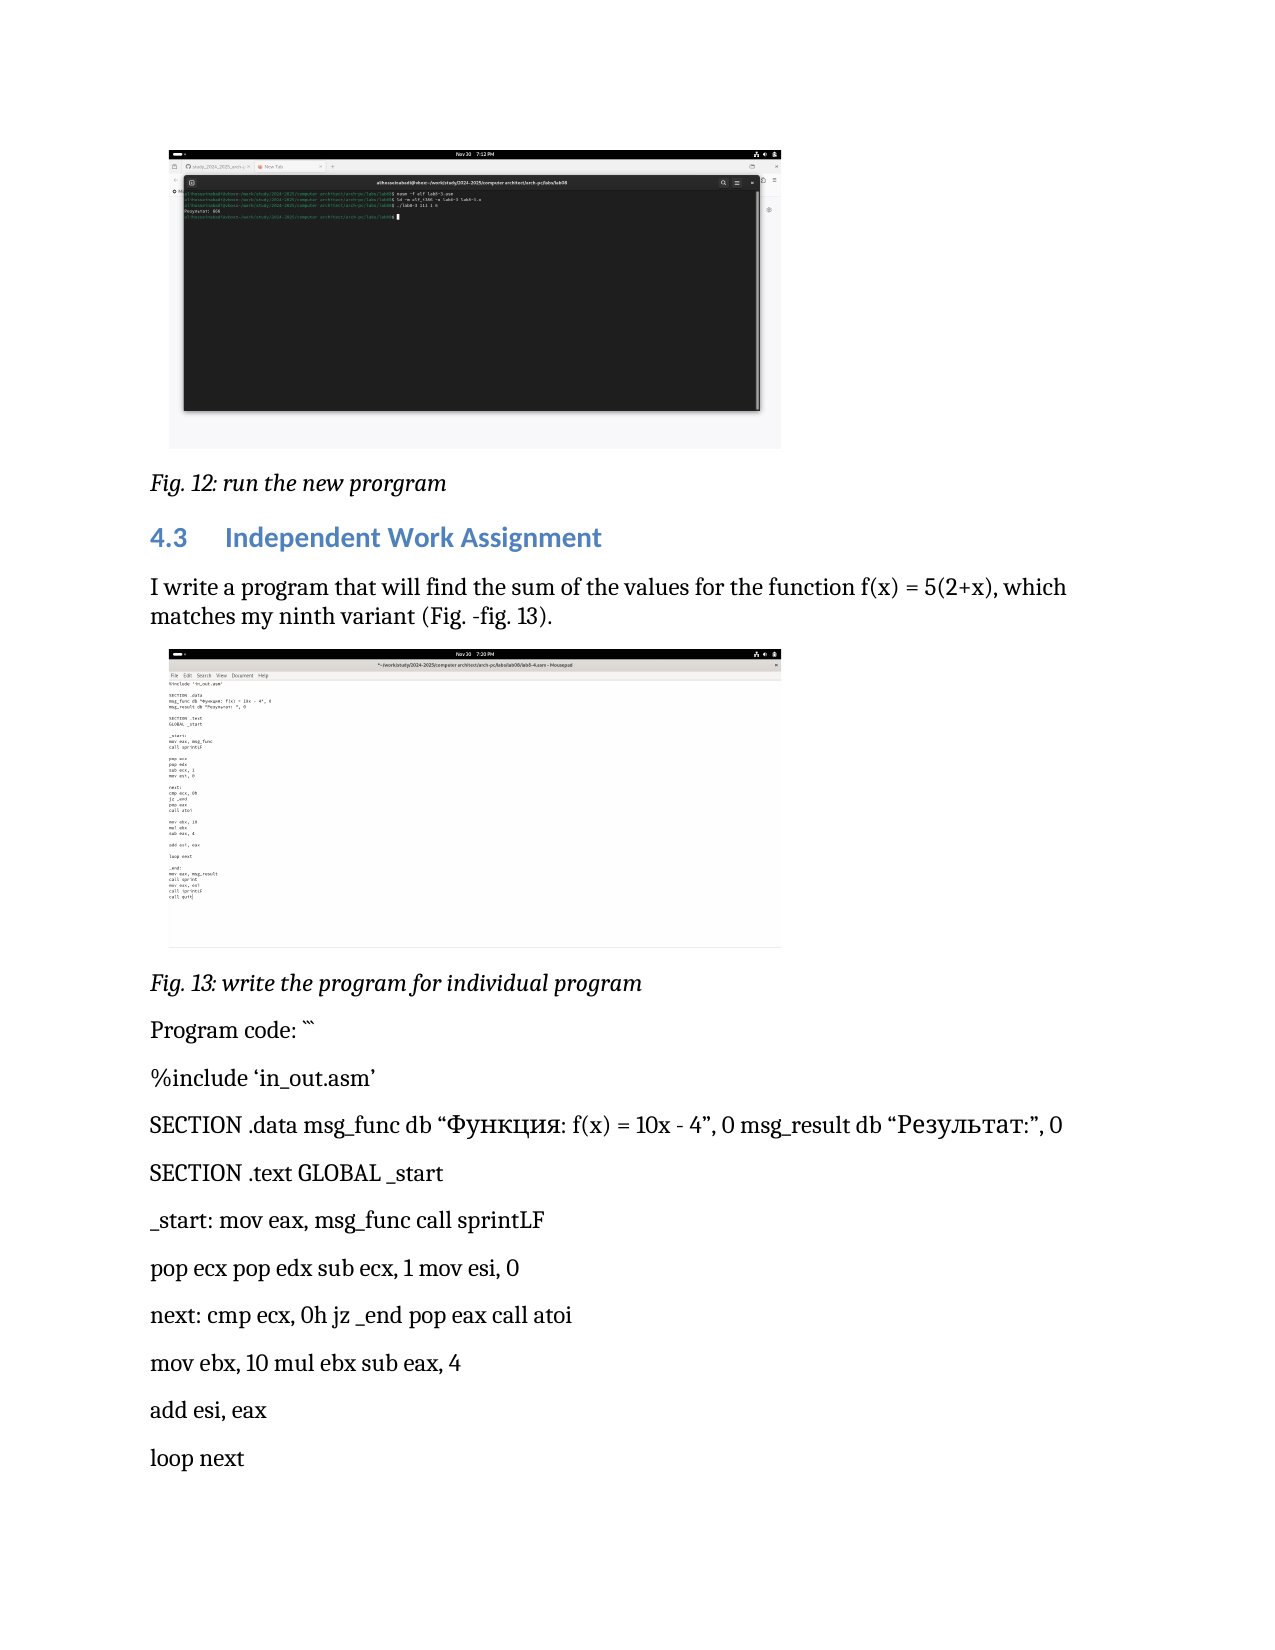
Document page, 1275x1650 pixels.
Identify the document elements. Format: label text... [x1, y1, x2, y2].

text add esi, eax [150, 1396, 1125, 1425]
subtitle 4.3 Independent Work Assignment [150, 519, 1125, 554]
picture [168, 649, 782, 948]
text SECTION .data msg_func db “Функция: f(x) = 10x - 4”, 0 msg_result db “Результат:”, 0 [150, 1111, 1125, 1140]
text I write a program that will find the sum of the values for the function f(x) = 5(2+x), which matches my ninth variant (Fig. -fig. 13). [150, 573, 1125, 631]
text SECTION .text GLOBAL _start [150, 1158, 1125, 1187]
text Program code: ``` [150, 1016, 1125, 1045]
text Fig. 13: write the program for individual program [150, 968, 1125, 997]
text loop next [150, 1443, 1125, 1472]
picture [168, 150, 782, 449]
text Fig. 12: run the new prorgram [150, 469, 1125, 498]
text pop ecx pop edx sub ecx, 1 mov esi, 0 [150, 1253, 1125, 1282]
text next: cmp ecx, 0h jz _end pop eax call atoi [150, 1301, 1125, 1330]
text mov ebx, 10 mul ebx sub eax, 4 [150, 1348, 1125, 1377]
text %include ‘in_out.asm’ [150, 1063, 1125, 1092]
text _start: mov eax, msg_func call sprintLF [150, 1206, 1125, 1235]
